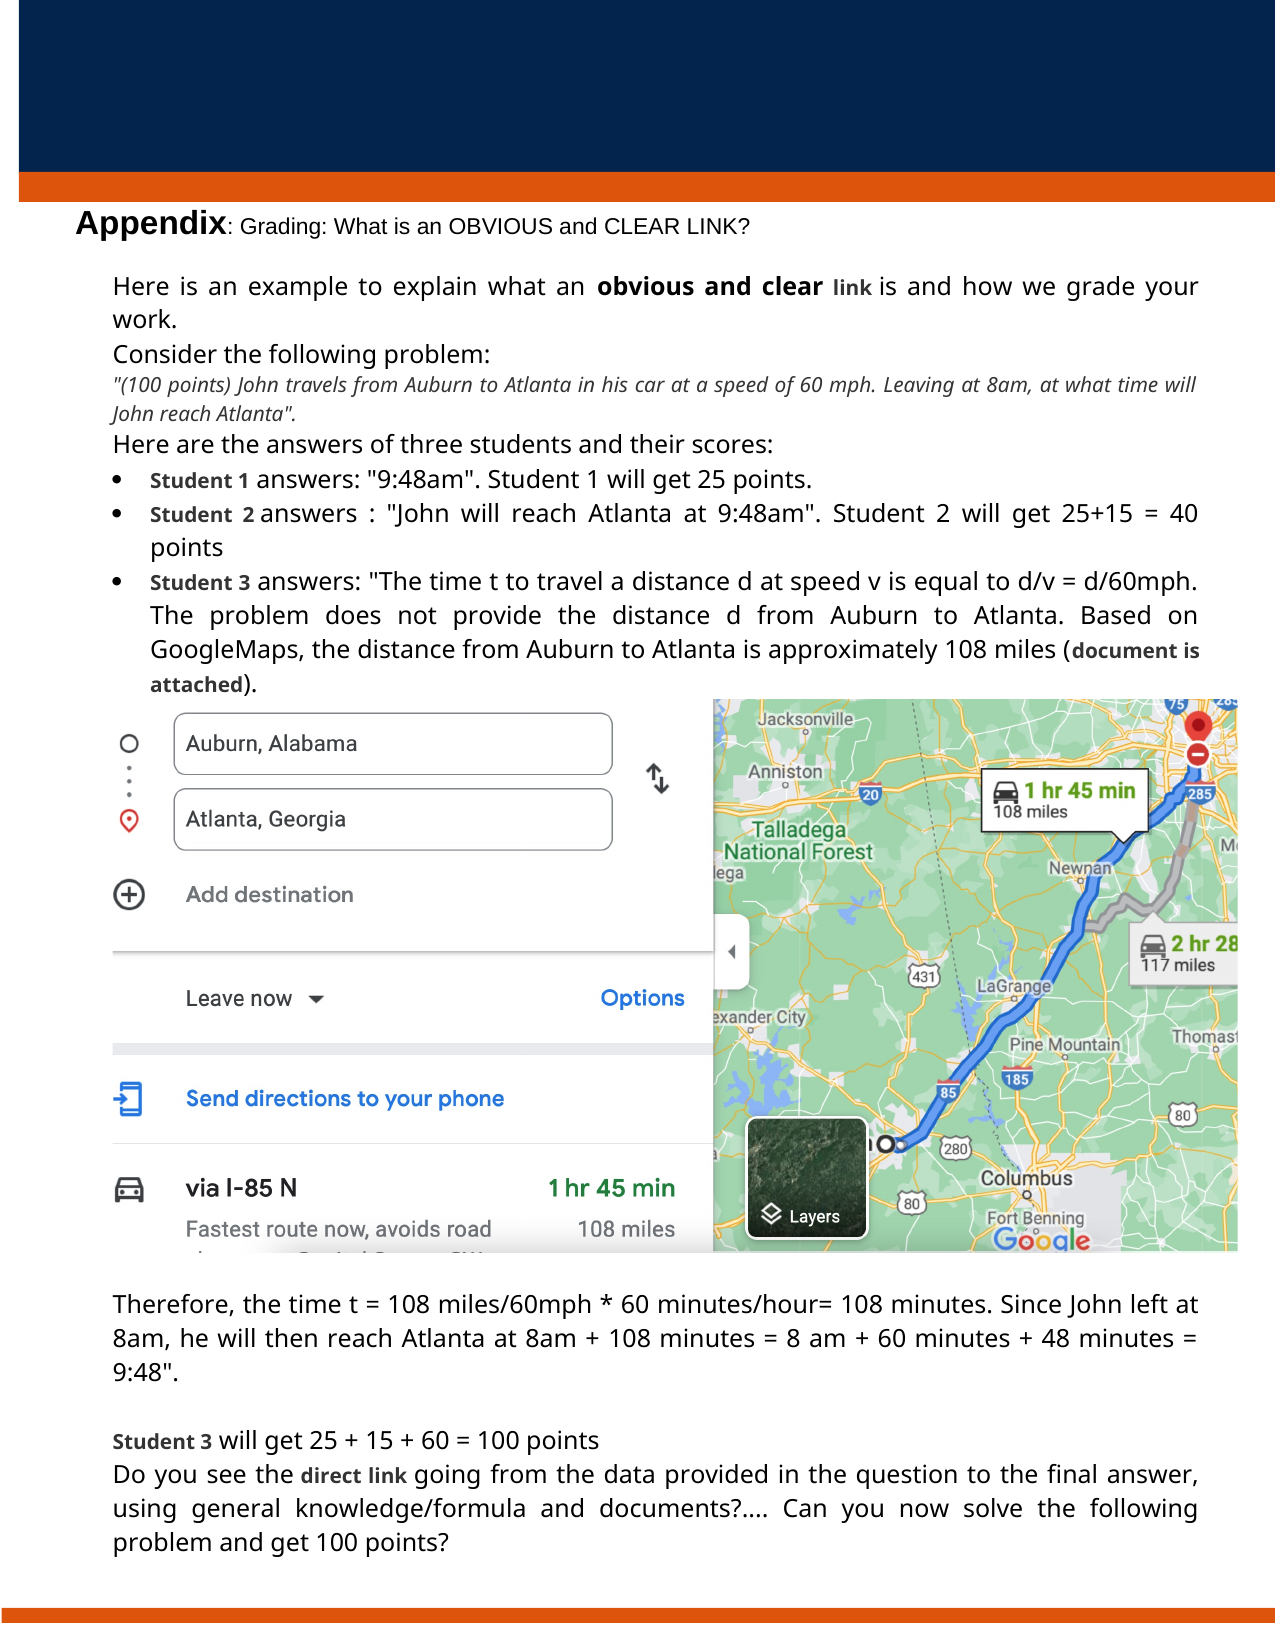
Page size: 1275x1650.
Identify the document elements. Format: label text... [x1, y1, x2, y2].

list Do you see the direct link going from the data provided in the question to the final answer, using general knowledge/formula and documents?.... Can you now solve the following problem and get 100 points? [112, 1457, 1200, 1559]
text Student 2 answers : "John will reach Atlanta at 9:48am". Student 2 will get 25+15 = 40 points [112, 495, 1200, 563]
text Appendix: Grading: What is an OBVIOUS and CLEAR LINK? [75, 202, 1200, 242]
list Here are the answers of three students and their scores: [112, 427, 1200, 461]
list Student 3 will get 25 + 15 + 60 = 100 points [112, 1423, 1200, 1457]
picture [112, 699, 1238, 1253]
list Here is an example to explain what an obvious and clear link is and how we grade your work. [112, 268, 1200, 336]
list "(100 points) John travels from Auburn to Atlanta in his car at a speed of 60 mph. Leaving at 8am, at what time will John reach Atlanta". [112, 370, 1200, 427]
text Student 1 answers: "9:48am". Student 1 will get 25 points. [112, 461, 1200, 495]
list Consider the following problem: [112, 336, 1200, 370]
text Student 3 answers: "The time t to travel a distance d at speed v is equal to d/v = d/60mph. The problem does not provide the distance d from Auburn to Atlanta. Based on GoogleMaps, the distance from Auburn to Atlanta is approximately 108 miles (document is attached). [112, 563, 1200, 699]
list Therefore, the time t = 108 miles/60mph * 60 minutes/hour= 108 minutes. Since John left at 8am, he will then reach Atlanta at 8am + 108 minutes = 8 am + 60 minutes + 48 minutes = 9:48". [112, 1286, 1200, 1388]
